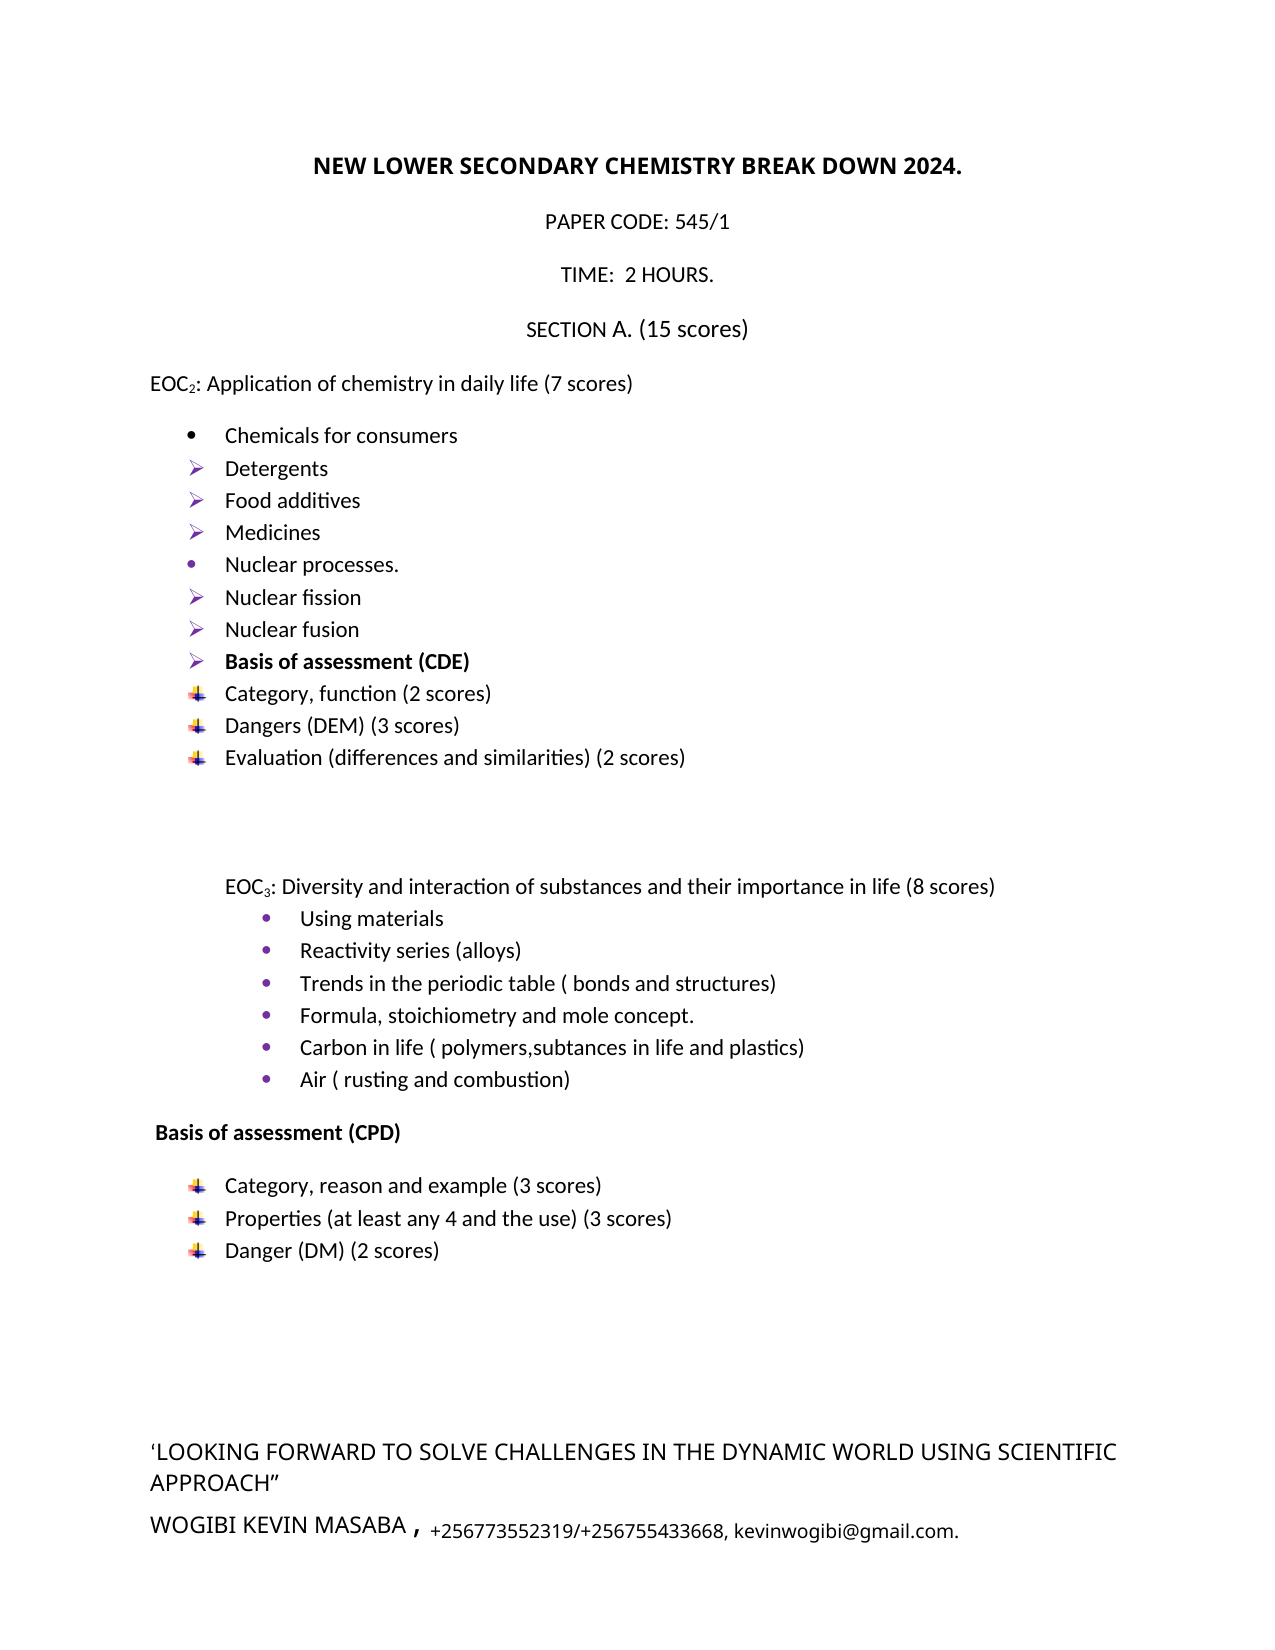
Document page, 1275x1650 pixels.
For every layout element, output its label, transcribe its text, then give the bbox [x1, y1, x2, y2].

list Carbon in life ( polymers,subtances in life and plastics) [262, 1033, 1125, 1061]
text SECTION A. (15 scores) [150, 313, 1125, 343]
list Danger (DM) (2 scores) [187, 1236, 1125, 1264]
list Nuclear fusion [187, 615, 1125, 643]
picture [188, 1241, 206, 1259]
list Food additives [187, 486, 1125, 514]
list Chemicals for consumers [187, 422, 1125, 450]
list Category, function (2 scores) [187, 679, 1125, 707]
text TIME: 2 HOURS. [150, 260, 1125, 288]
list Basis of assessment (CDE) [187, 647, 1125, 675]
list Medicines [187, 518, 1125, 546]
list Evaluation (differences and similarities) (2 scores) [187, 743, 1125, 772]
picture [188, 1177, 206, 1194]
text PAPER CODE: 545/1 [150, 207, 1125, 235]
text EOC2: Application of chemistry in daily life (7 scores) [150, 369, 1125, 397]
list Properties (at least any 4 and the use) (3 scores) [187, 1204, 1125, 1232]
list Reactivity series (alloys) [262, 937, 1125, 965]
picture [188, 684, 206, 702]
picture [188, 749, 206, 766]
list EOC3: Diversity and interaction of substances and their importance in life (8 scores) [225, 872, 1125, 900]
list Air ( rusting and combustion) [262, 1065, 1125, 1093]
text NEW LOWER SECONDARY CHEMISTRY BREAK DOWN 2024. [150, 150, 1125, 181]
list Nuclear processes. [187, 550, 1125, 578]
picture [188, 1209, 206, 1226]
list Using materials [262, 904, 1125, 932]
text Basis of assessment (CPD) [150, 1118, 1125, 1146]
list Nuclear fission [187, 583, 1125, 611]
list Trends in the periodic table ( bonds and structures) [262, 969, 1125, 997]
list Category, reason and example (3 scores) [187, 1171, 1125, 1199]
list Formula, stoichiometry and mole concept. [262, 1001, 1125, 1029]
list Dangers (DEM) (3 scores) [187, 711, 1125, 739]
picture [188, 717, 206, 734]
list Detergents [187, 454, 1125, 482]
